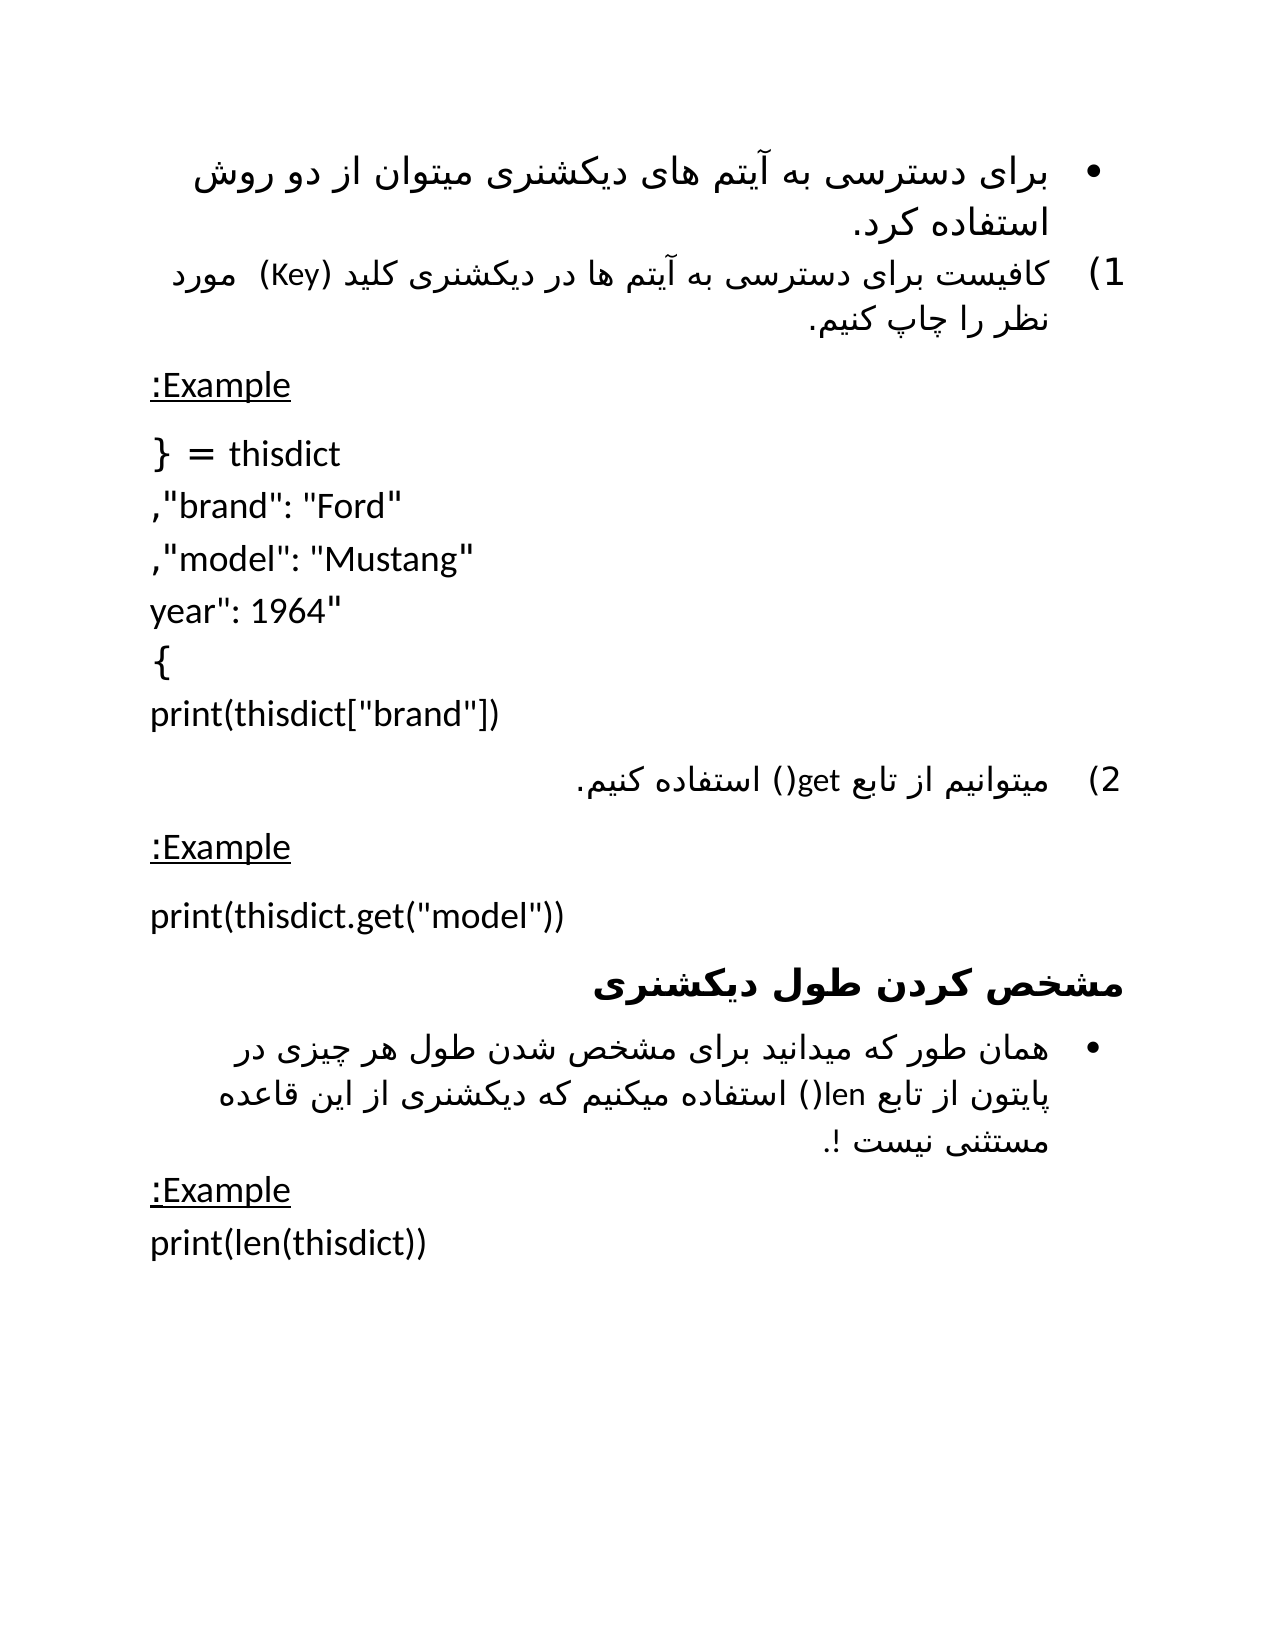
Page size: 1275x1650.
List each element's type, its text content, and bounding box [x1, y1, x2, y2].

list میتوانیم از تابع get() استفاده کنیم. [150, 759, 1087, 800]
text thisdict = { "brand": "Ford", "model": "Mustang", "year": 1964 } print(thisdict["brand"]) [150, 430, 1125, 736]
list print(len(thisdict)) [150, 1219, 1050, 1265]
text print(thisdict.get("model")) [150, 892, 1125, 938]
text مشخص کردن طول دیکشنری [150, 961, 1125, 1005]
list کافیست برای دسترسی به آیتم ها در دیکشنری کلید (Key) مورد نظر را چاپ کنیم. [150, 250, 1087, 338]
list همان طور که میدانید برای مشخص شدن طول هر چیزی در پایتون از تابع len() استفاده میکنیم که دیکشنری از این قاعده مستثنی نیست !. [150, 1028, 1087, 1160]
list برای دسترسی به آیتم های دیکشنری میتوان از دو روش استفاده کرد. [150, 150, 1087, 244]
list Example: [150, 1166, 1050, 1212]
text Example: [150, 823, 1125, 868]
text Example: [150, 361, 1125, 407]
